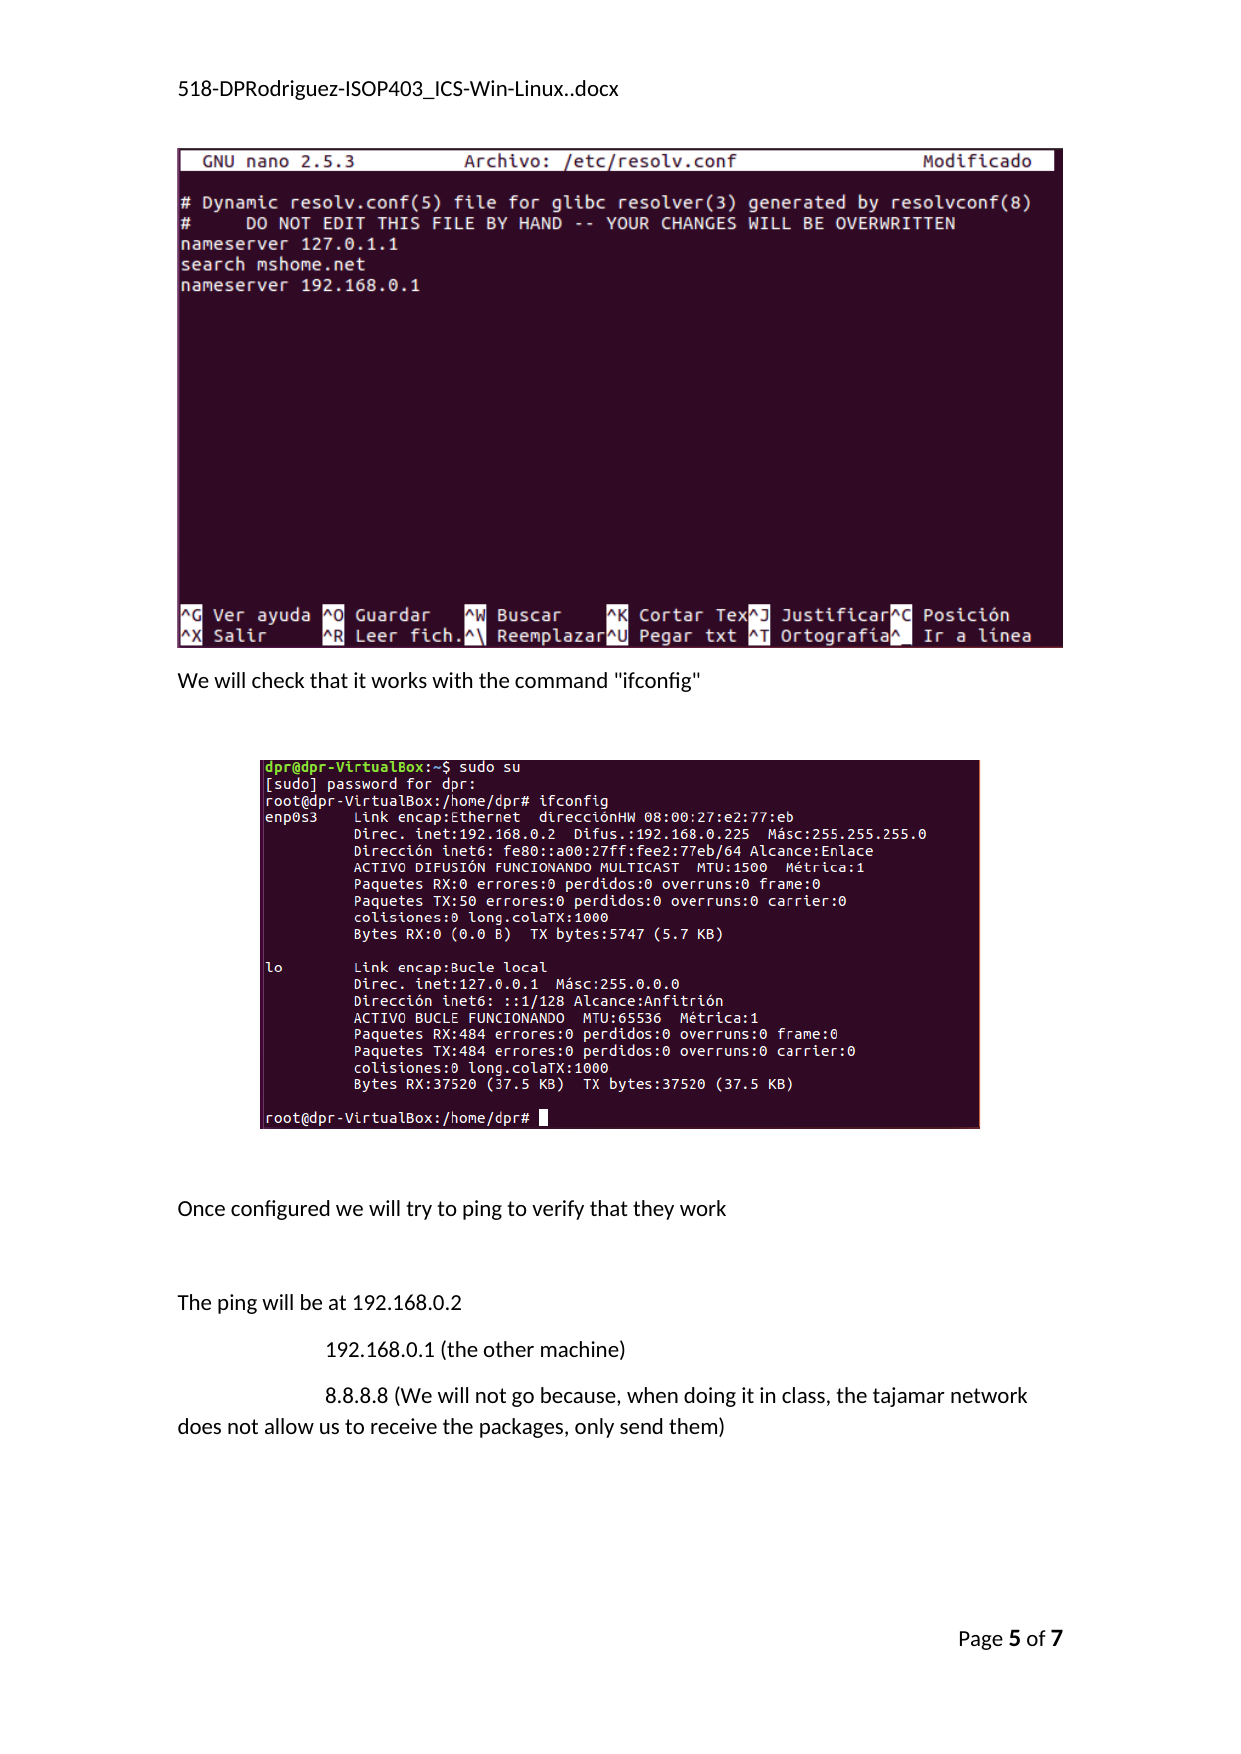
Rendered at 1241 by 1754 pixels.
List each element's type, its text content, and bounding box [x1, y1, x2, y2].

text The ping will be at 192.168.0.2 [177, 1288, 1063, 1316]
text Once configured we will try to ping to verify that they work [177, 1194, 1063, 1222]
text 8.8.8.8 (We will not go because, when doing it in class, the tajamar network does not allow us to receive the packages, only send them) [177, 1382, 1063, 1440]
picture [177, 148, 1063, 648]
picture [260, 760, 981, 1129]
text We will check that it works with the command "ifconfig" [177, 667, 1063, 695]
text 192.168.0.1 (the other machine) [177, 1335, 1063, 1363]
